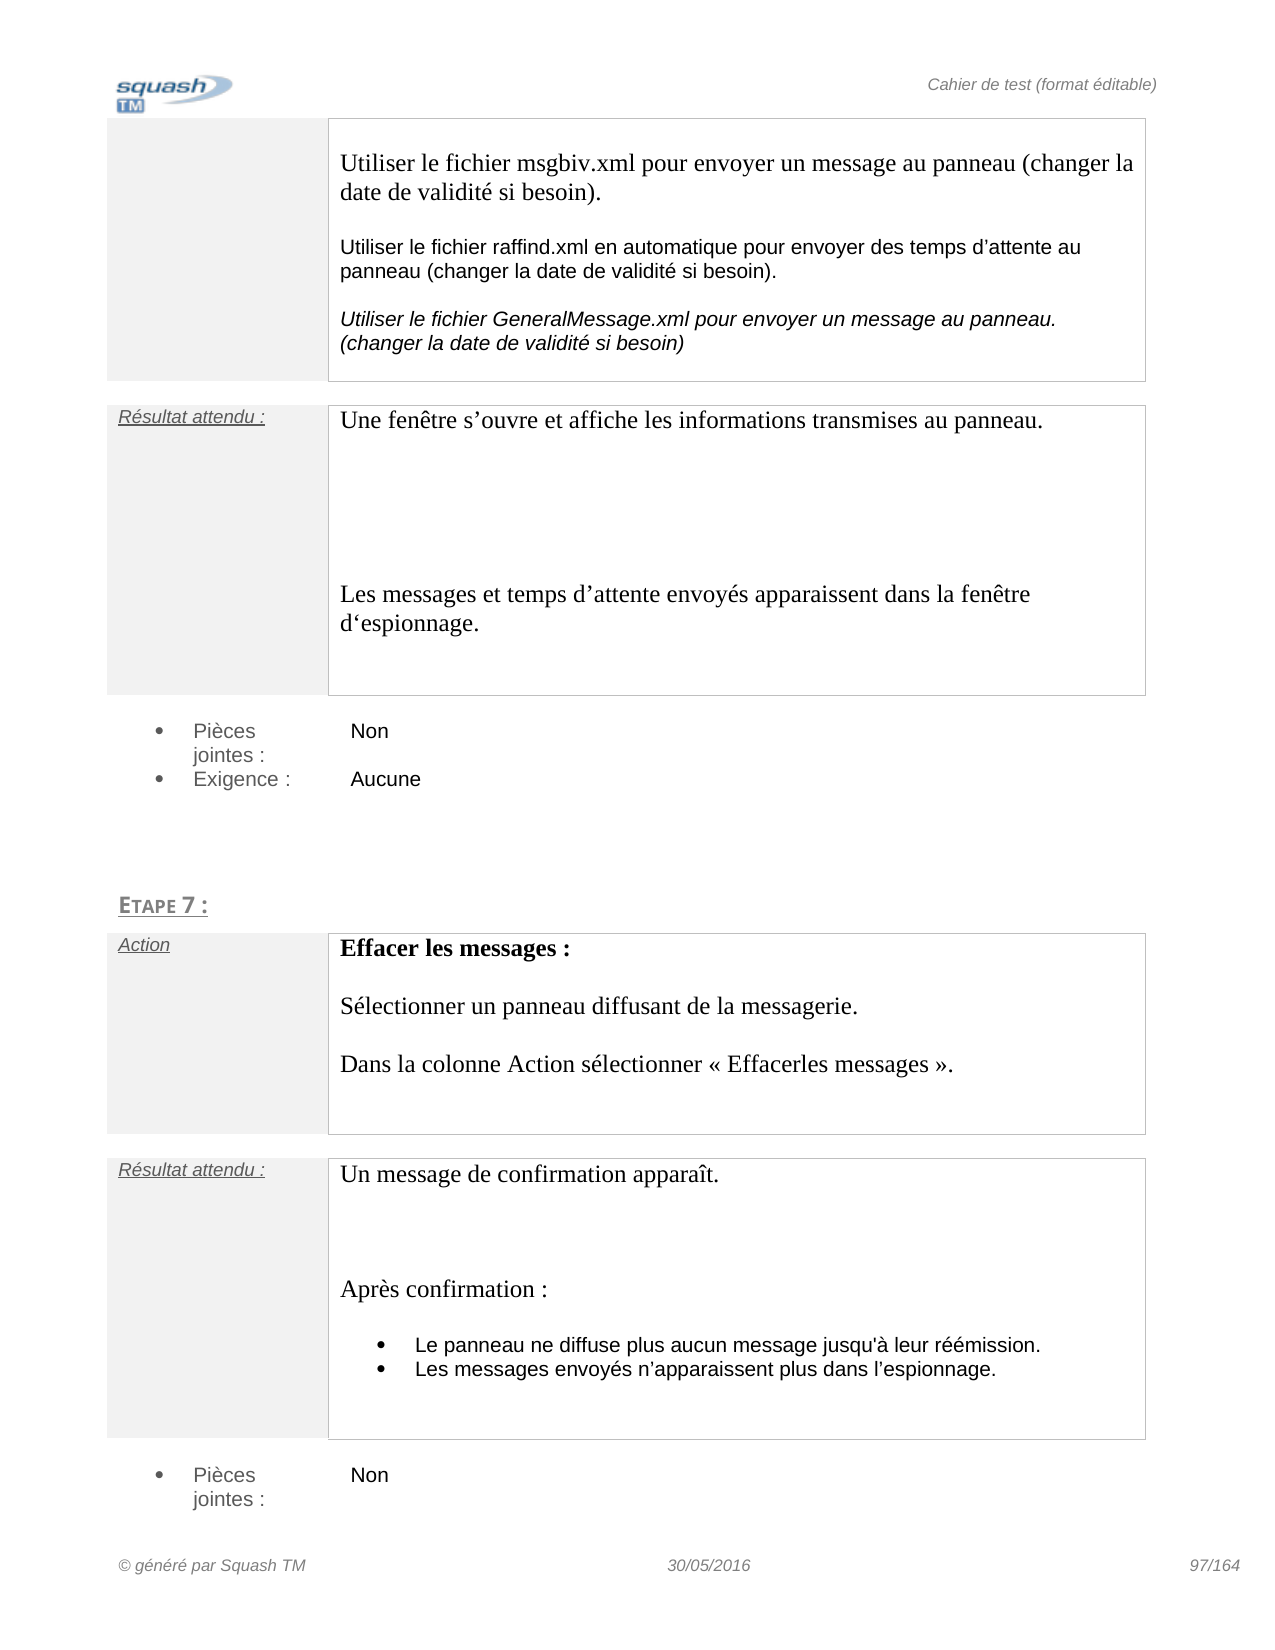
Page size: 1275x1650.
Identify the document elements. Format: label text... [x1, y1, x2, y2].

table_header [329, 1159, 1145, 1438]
subtitle Etape 7 : [118, 889, 1157, 921]
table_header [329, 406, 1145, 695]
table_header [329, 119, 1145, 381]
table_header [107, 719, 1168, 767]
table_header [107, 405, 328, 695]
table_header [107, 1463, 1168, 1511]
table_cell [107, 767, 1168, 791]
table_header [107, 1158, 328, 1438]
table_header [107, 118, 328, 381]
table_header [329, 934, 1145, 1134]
picture [111, 69, 237, 117]
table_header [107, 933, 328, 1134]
